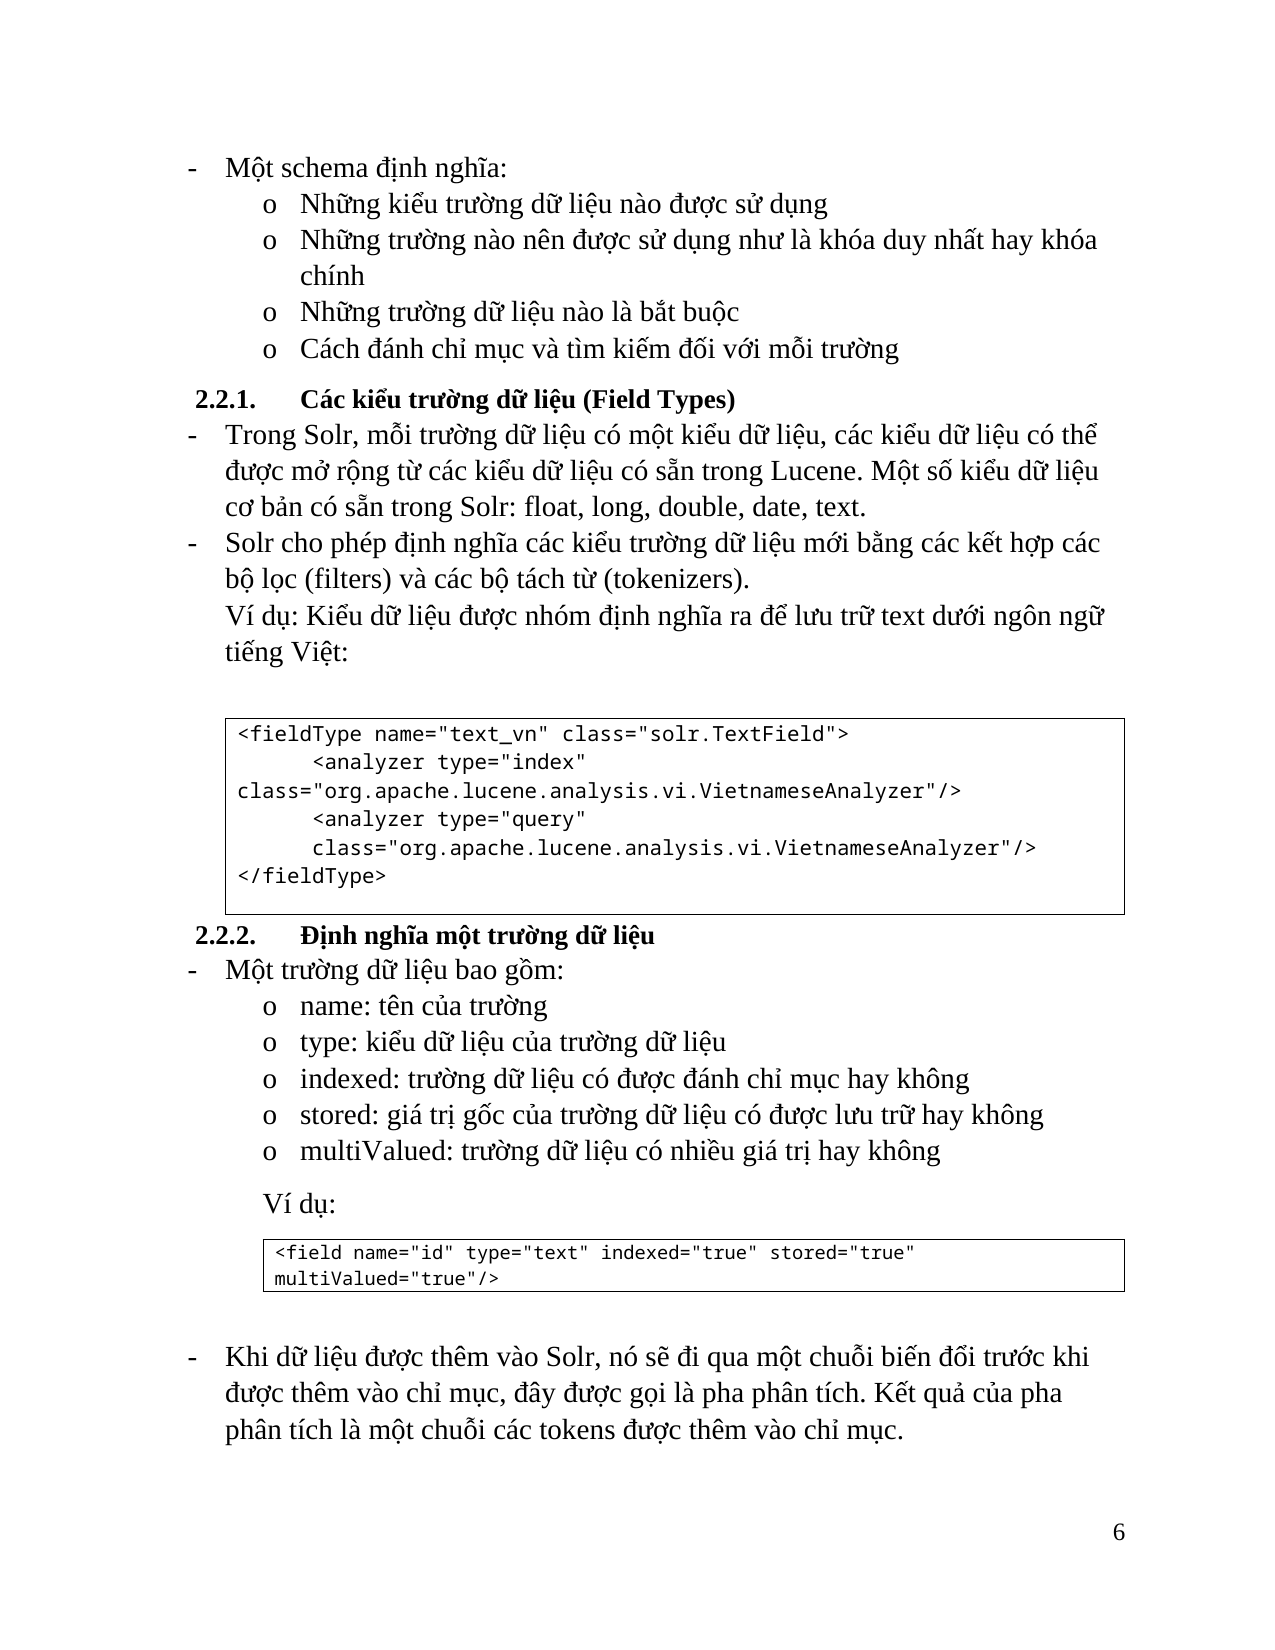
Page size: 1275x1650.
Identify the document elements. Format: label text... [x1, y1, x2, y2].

text Ví dụ: Kiểu dữ liệu được nhóm định nghĩa ra để lưu trữ text dưới ngôn ngữ tiếng Việt: [225, 598, 1125, 667]
table_header <field name="id" type="text" indexed="true" stored="true" multiValued="true"/> [264, 1240, 1124, 1291]
list Khi dữ liệu được thêm vào Solr, nó sẽ đi qua một chuỗi biến đổi trước khi được thêm vào chỉ mục, đây được gọi là pha phân tích. Kết quả của pha phân tích là một chuỗi các tokens được thêm vào chỉ mục. [187, 1339, 1125, 1445]
list Những trường dữ liệu nào là bắt buộc [262, 294, 1125, 328]
list Trong Solr, mỗi trường dữ liệu có một kiểu dữ liệu, các kiểu dữ liệu có thể được mở rộng từ các kiểu dữ liệu có sẵn trong Lucene. Một số kiểu dữ liệu cơ bản có sẵn trong Solr: float, long, double, date, text. [187, 417, 1125, 523]
list multiValued: trường dữ liệu có nhiều giá trị hay không [262, 1133, 1125, 1167]
subtitle Định nghĩa một trường dữ liệu [195, 919, 1125, 950]
list Những kiểu trường dữ liệu nào được sử dụng [262, 186, 1125, 220]
table_header <fieldType name="text_vn" class="solr.TextField"> <analyzer type="index" class="org.apache.lucene.analysis.vi.VietnameseAnalyzer"/> <analyzer type="query" class="org.apache.lucene.analysis.vi.VietnameseAnalyzer"/> </fieldType> [226, 719, 1124, 913]
list stored: giá trị gốc của trường dữ liệu có được lưu trữ hay không [262, 1097, 1125, 1130]
list indexed: trường dữ liệu có được đánh chỉ mục hay không [262, 1061, 1125, 1094]
list Một schema định nghĩa: [187, 150, 1125, 183]
list Cách đánh chỉ mục và tìm kiếm đối với mỗi trường [262, 331, 1125, 364]
list Những trường nào nên được sử dụng như là khóa duy nhất hay khóa chính [262, 222, 1125, 292]
text Ví dụ: [262, 1186, 1125, 1219]
list type: kiểu dữ liệu của trường dữ liệu [262, 1024, 1125, 1058]
list Một trường dữ liệu bao gồm: [187, 952, 1125, 986]
subtitle Các kiểu trường dữ liệu (Field Types) [195, 383, 1125, 415]
list Solr cho phép định nghĩa các kiểu trường dữ liệu mới bằng các kết hợp các bộ lọc (filters) và các bộ tách từ (tokenizers). [187, 526, 1125, 595]
list name: tên của trường [262, 988, 1125, 1022]
